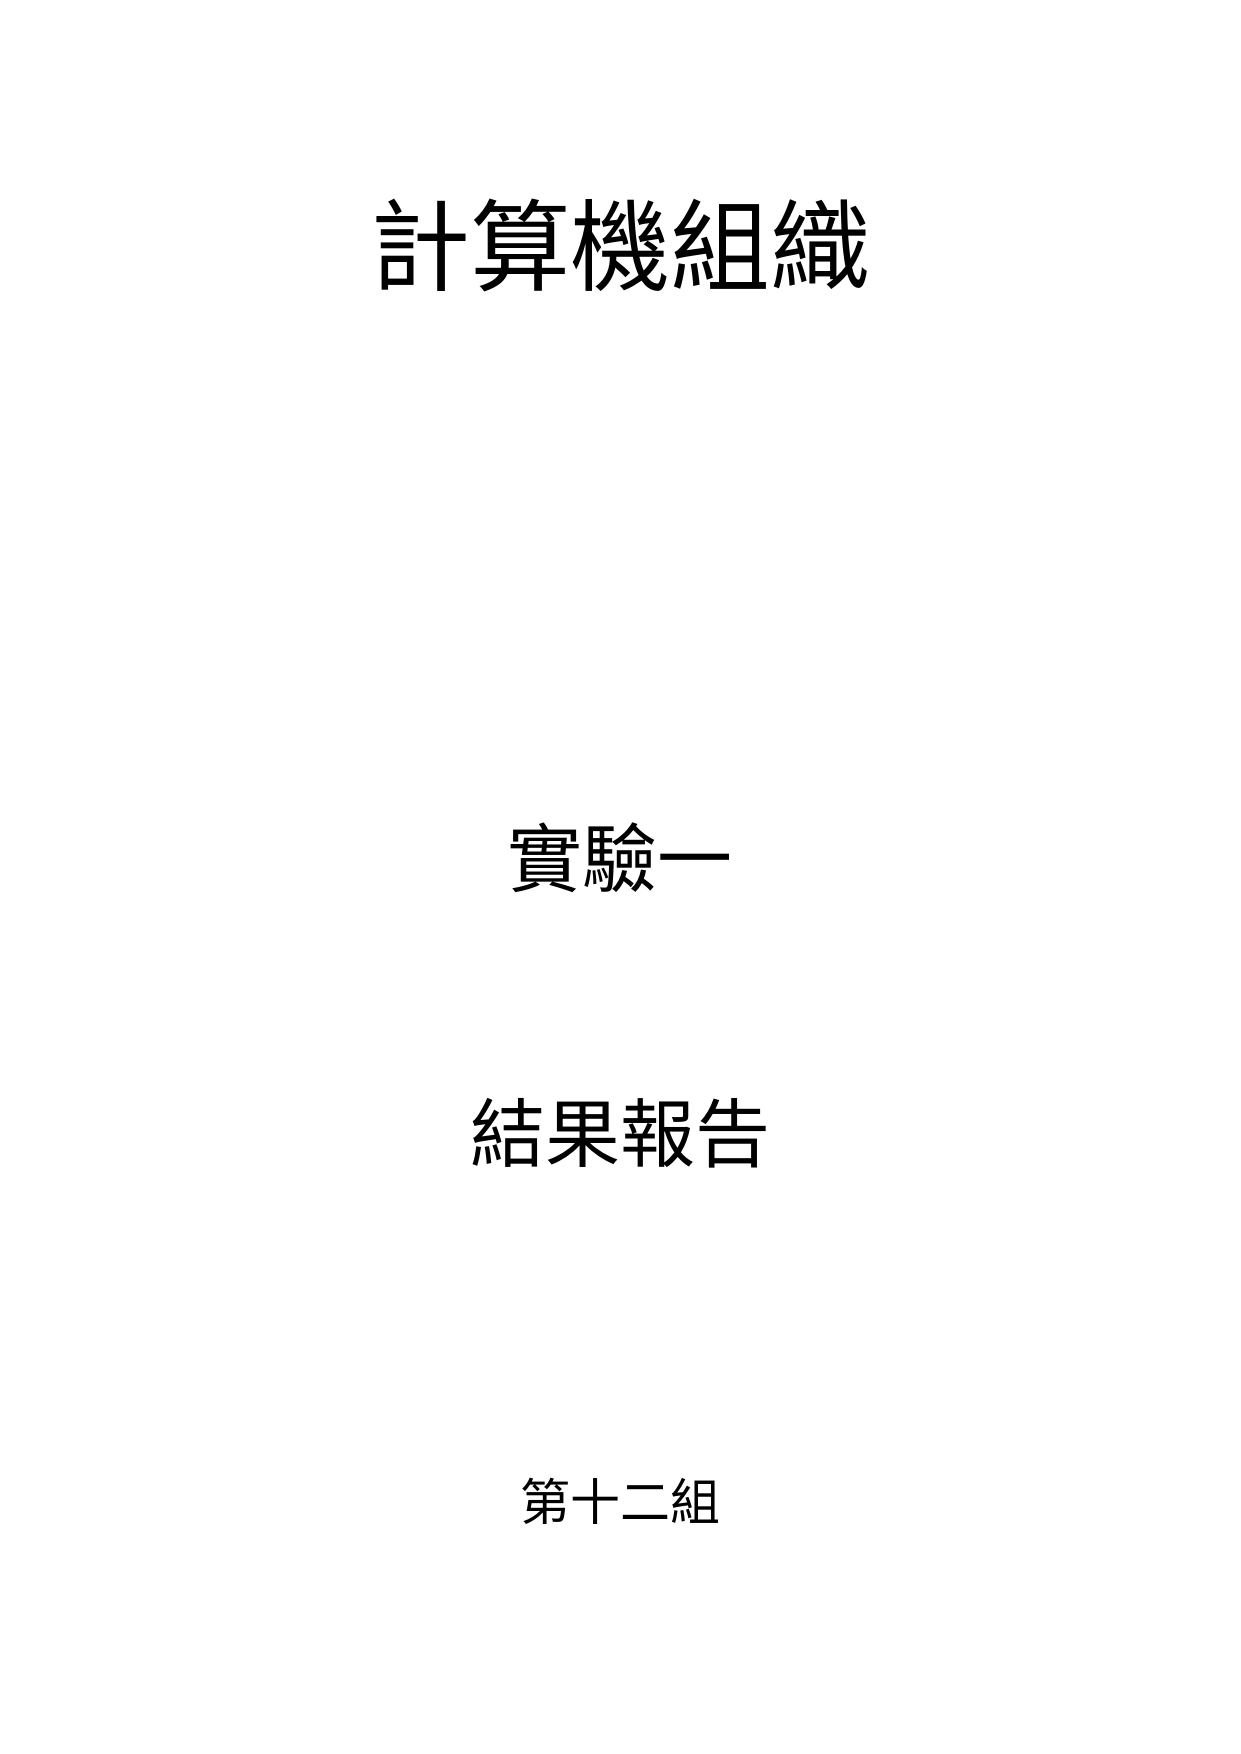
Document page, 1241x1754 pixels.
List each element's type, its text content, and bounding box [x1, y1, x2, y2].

text 結果報告 [187, 1073, 1053, 1185]
text 計算機組織 [187, 164, 1053, 314]
text 第十二組 [187, 1461, 1053, 1536]
text 實驗一 [187, 797, 1053, 910]
